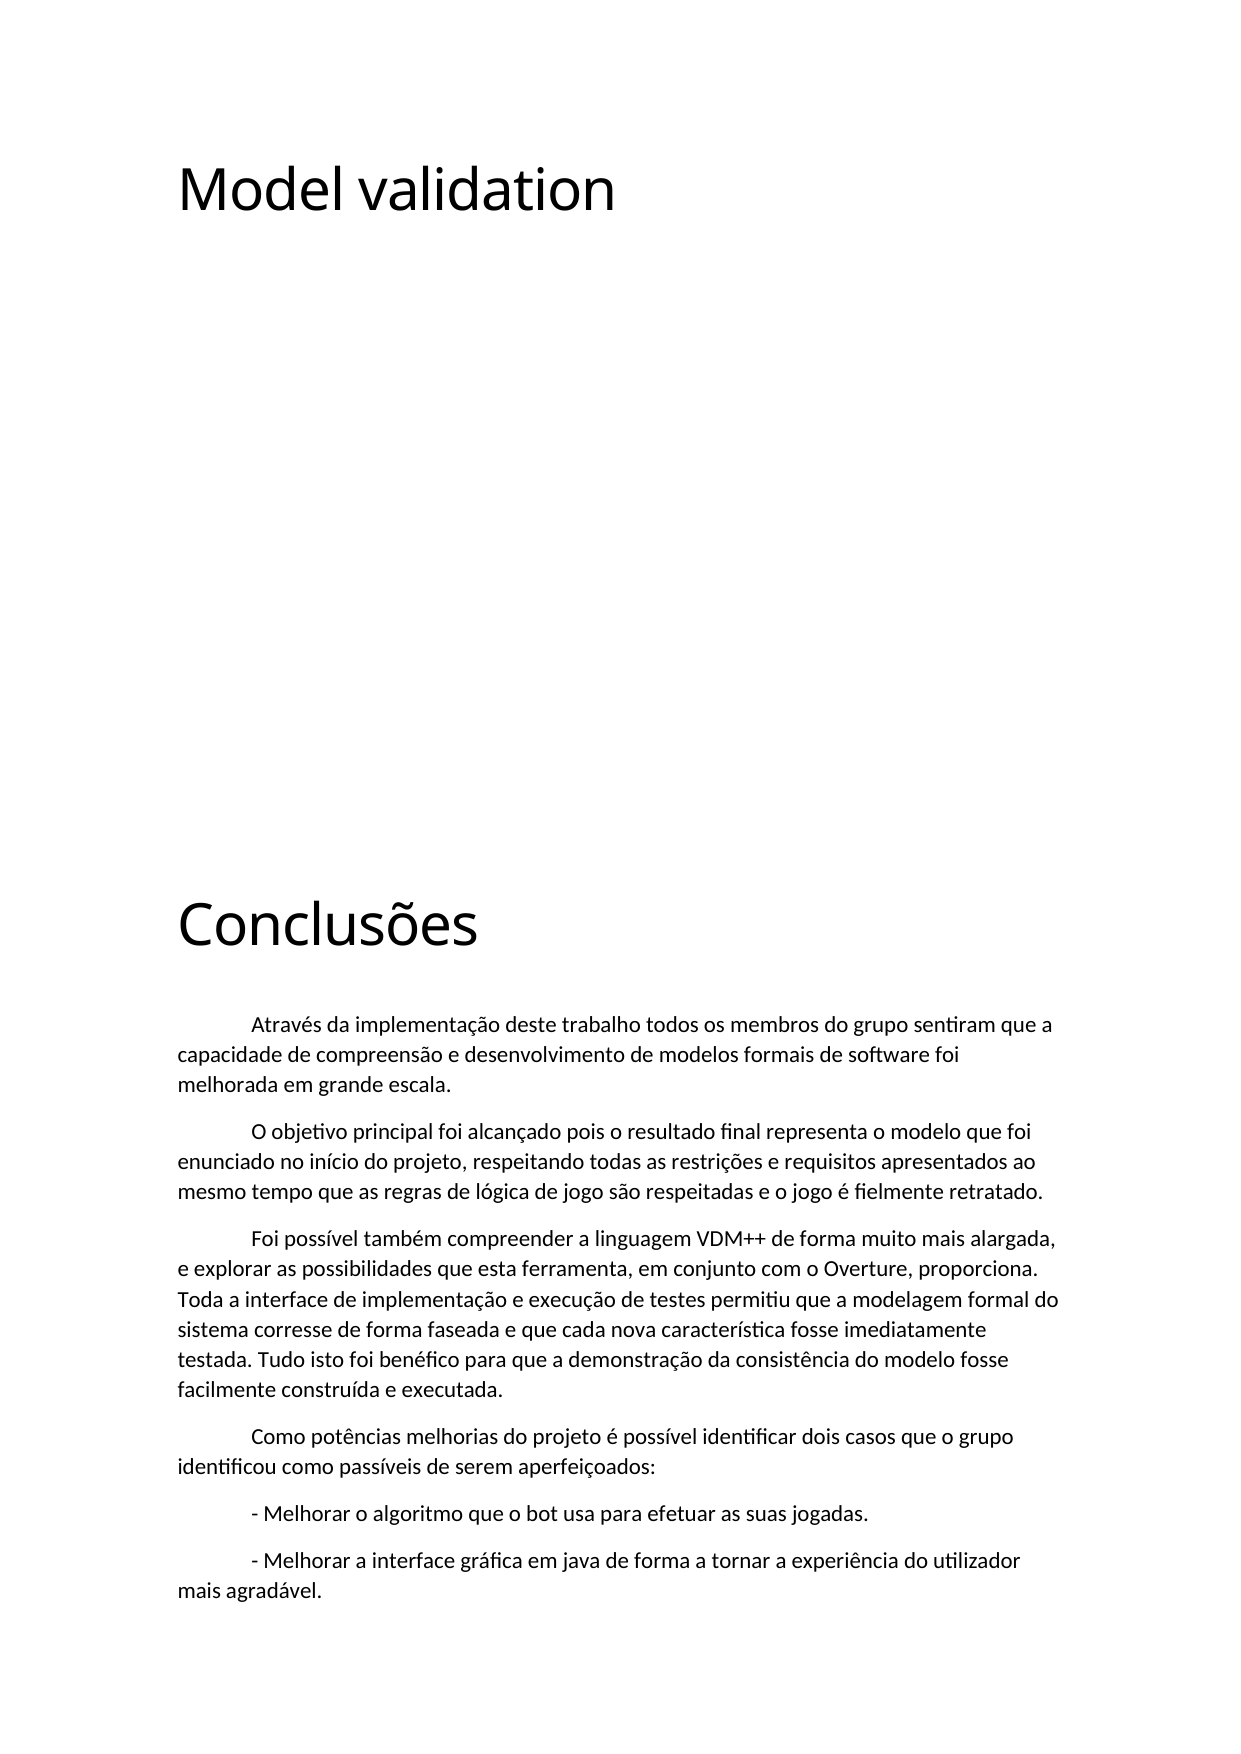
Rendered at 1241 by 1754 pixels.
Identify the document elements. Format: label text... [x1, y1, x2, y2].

title Model validation [177, 148, 1063, 227]
text - Melhorar o algoritmo que o bot usa para efetuar as suas jogadas. [177, 1499, 1063, 1527]
title Conclusões [177, 883, 1063, 963]
text Foi possível também compreender a linguagem VDM++ de forma muito mais alargada, e explorar as possibilidades que esta ferramenta, em conjunto com o Overture, proporciona. Toda a interface de implementação e execução de testes permitiu que a modelagem formal do sistema corresse de forma faseada e que cada nova característica fosse imediatamente testada. Tudo isto foi benéfico para que a demonstração da consistência do modelo fosse facilmente construída e executada. [177, 1224, 1063, 1403]
text Como potências melhorias do projeto é possível identificar dois casos que o grupo identificou como passíveis de serem aperfeiçoados: [177, 1422, 1063, 1480]
text - Melhorar a interface gráfica em java de forma a tornar a experiência do utilizador mais agradável. [177, 1546, 1063, 1604]
text O objetivo principal foi alcançado pois o resultado final representa o modelo que foi enunciado no início do projeto, respeitando todas as restrições e requisitos apresentados ao mesmo tempo que as regras de lógica de jogo são respeitadas e o jogo é fielmente retratado. [177, 1117, 1063, 1205]
text Através da implementação deste trabalho todos os membros do grupo sentiram que a capacidade de compreensão e desenvolvimento de modelos formais de software foi melhorada em grande escala. [177, 1010, 1063, 1098]
